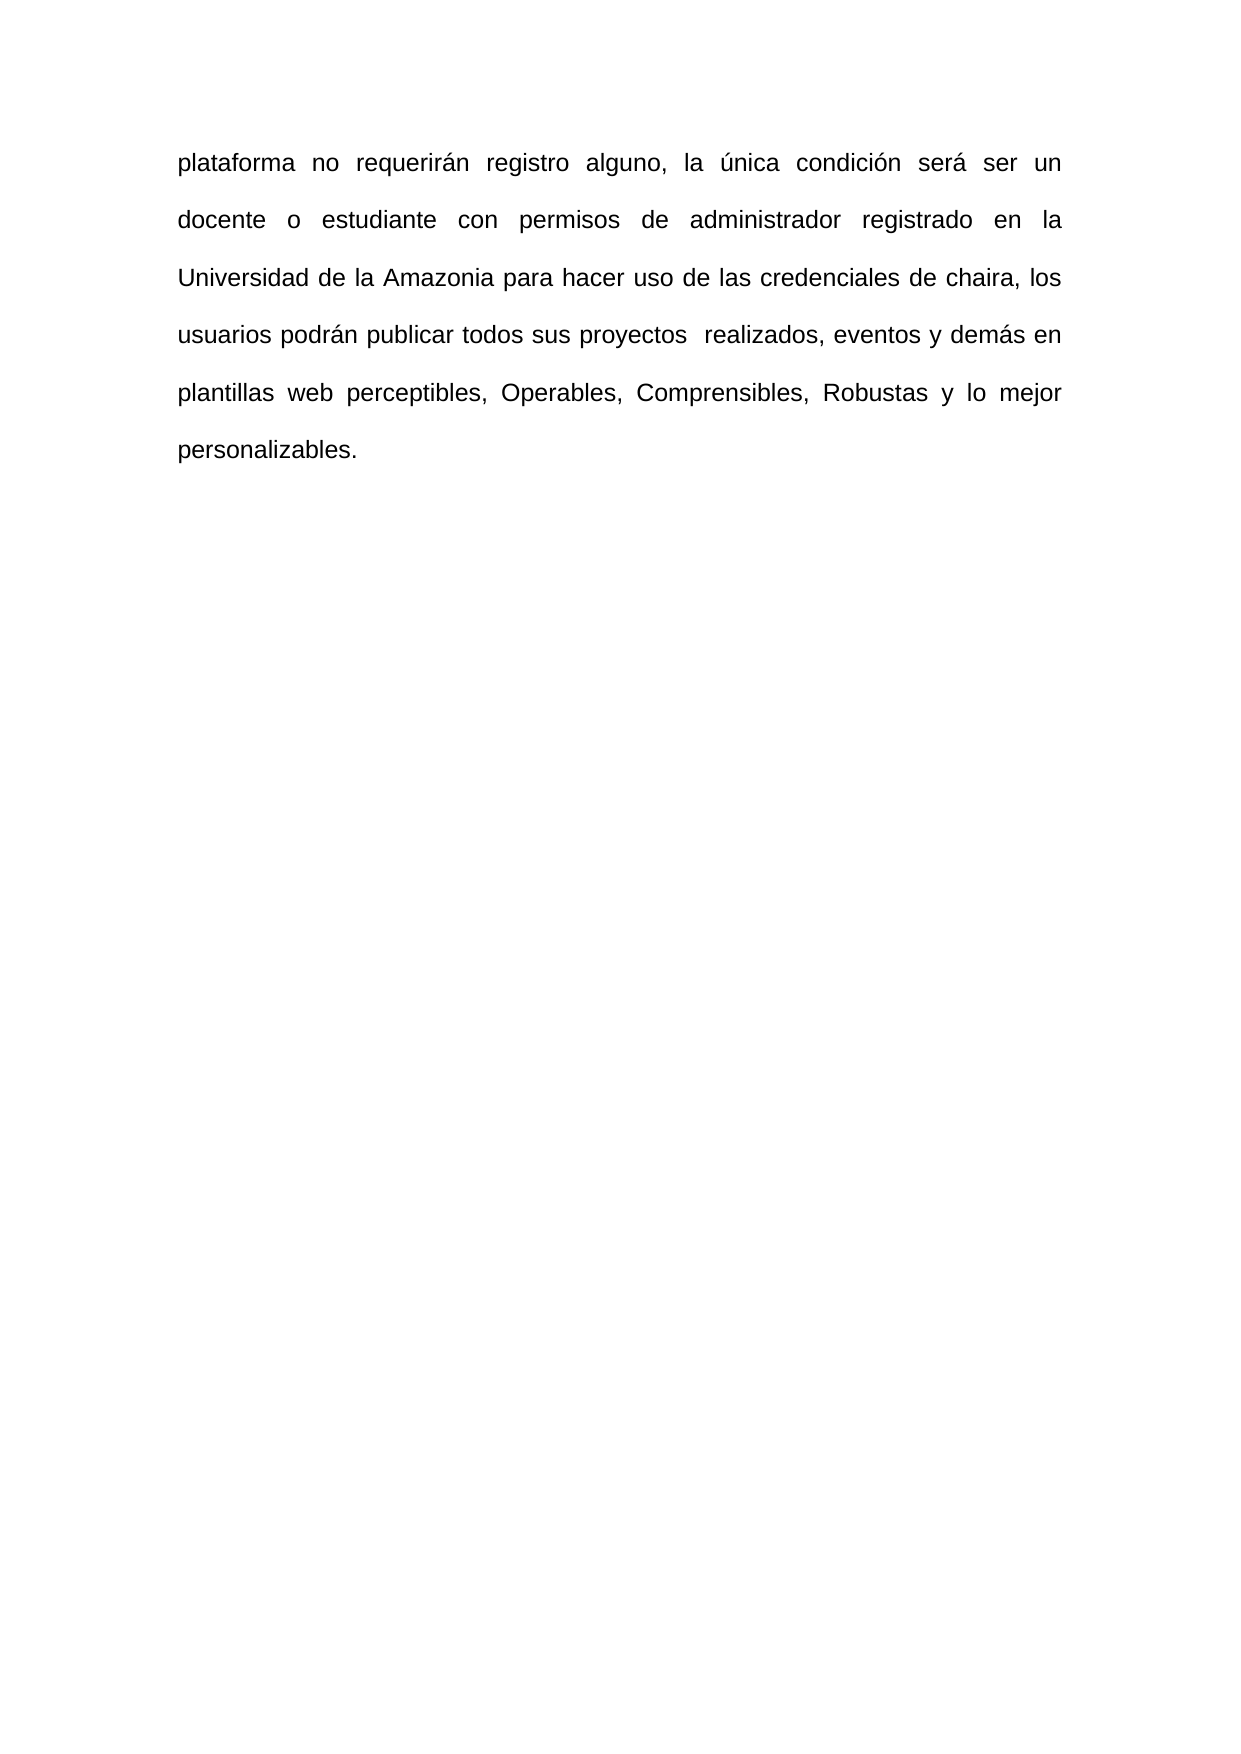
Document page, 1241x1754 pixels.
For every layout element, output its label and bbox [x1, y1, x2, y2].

text [177, 148, 1063, 464]
